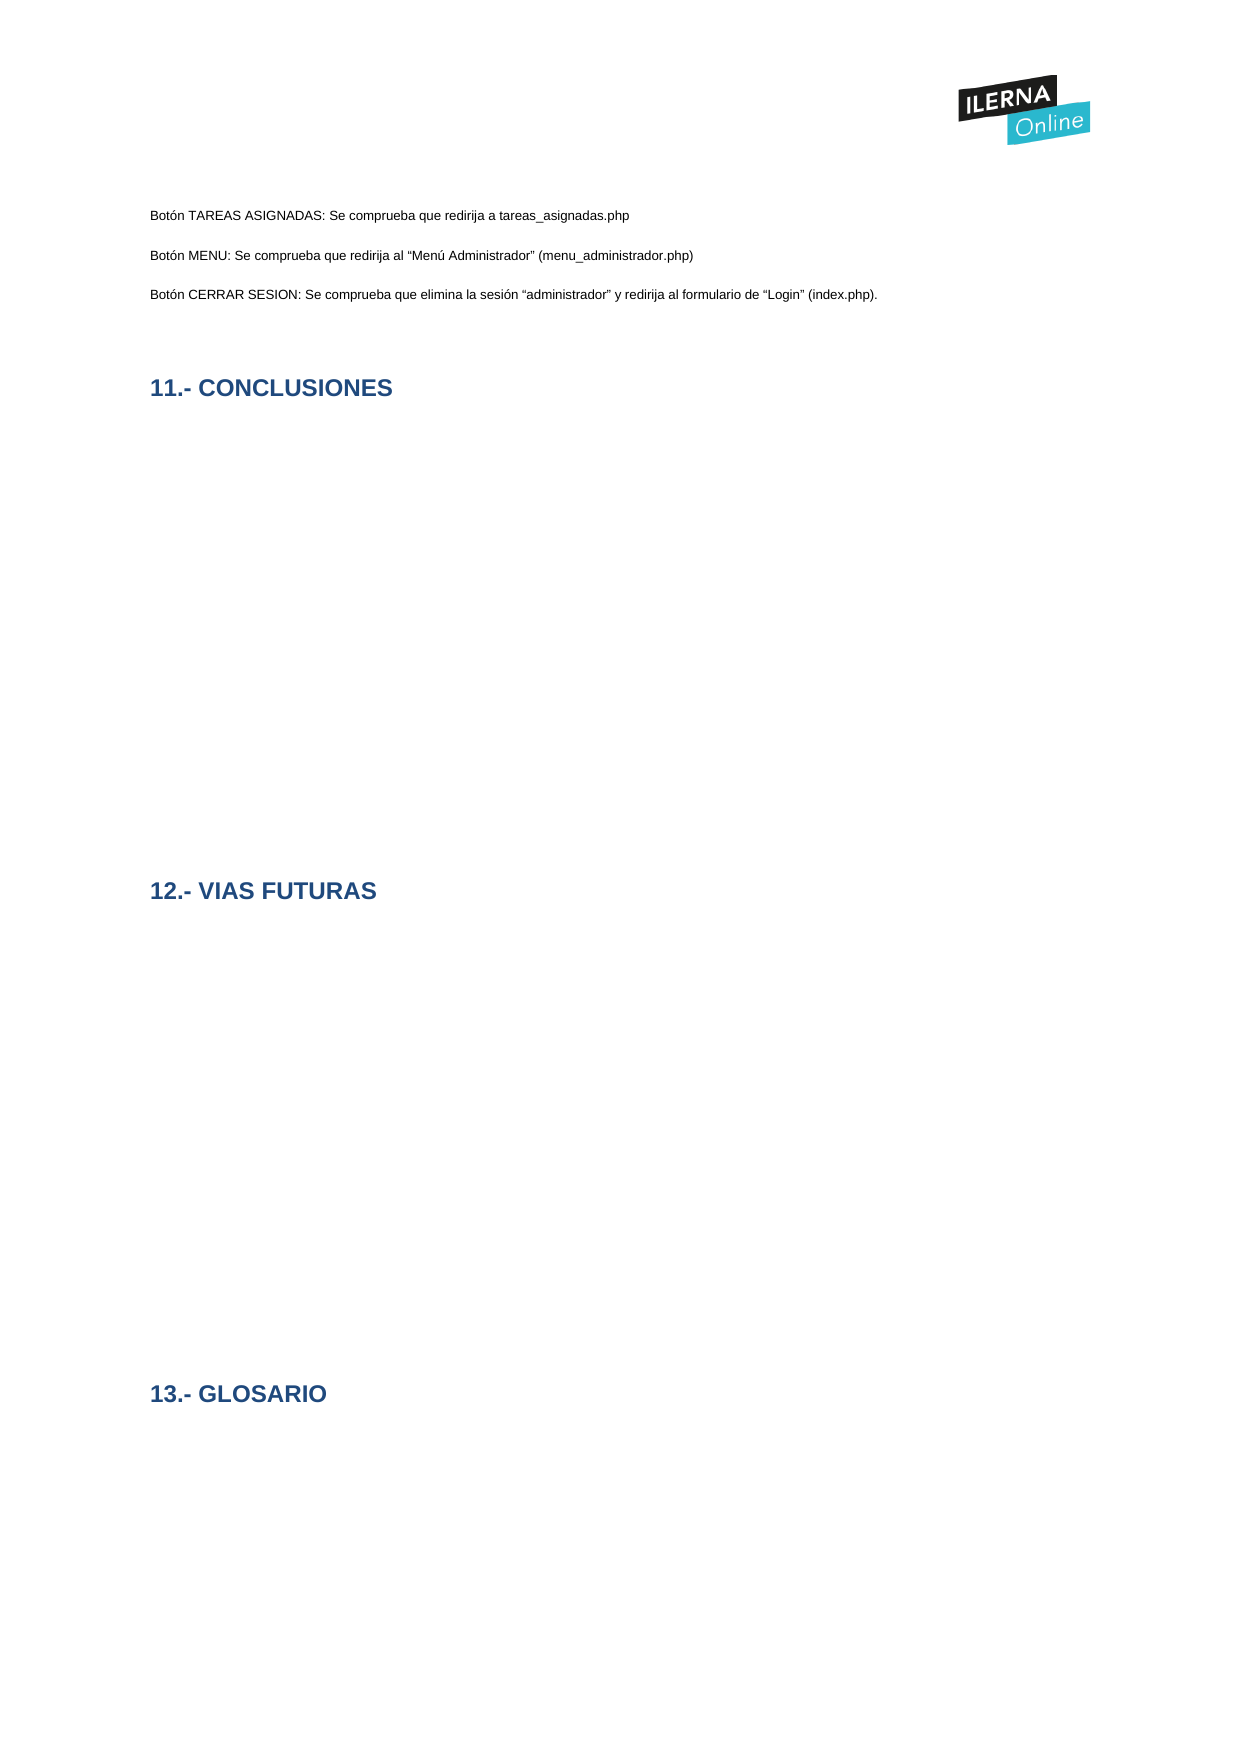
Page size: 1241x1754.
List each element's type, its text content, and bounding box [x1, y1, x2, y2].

text 12.- VIAS FUTURAS [150, 857, 1090, 905]
text Botón CERRAR SESION: Se comprueba que elimina la sesión “administrador” y redirija al formulario de “Login” (index.php). [150, 276, 1090, 302]
text 13.- GLOSARIO [150, 1360, 1090, 1408]
text 11.- CONCLUSIONES [150, 354, 1090, 402]
text Botón MENU: Se comprueba que redirija al “Menú Administrador” (menu_administrador.php) [150, 237, 1090, 263]
picture [958, 75, 1091, 145]
text Botón TAREAS ASIGNADAS: Se comprueba que redirija a tareas_asignadas.php [150, 197, 1090, 223]
